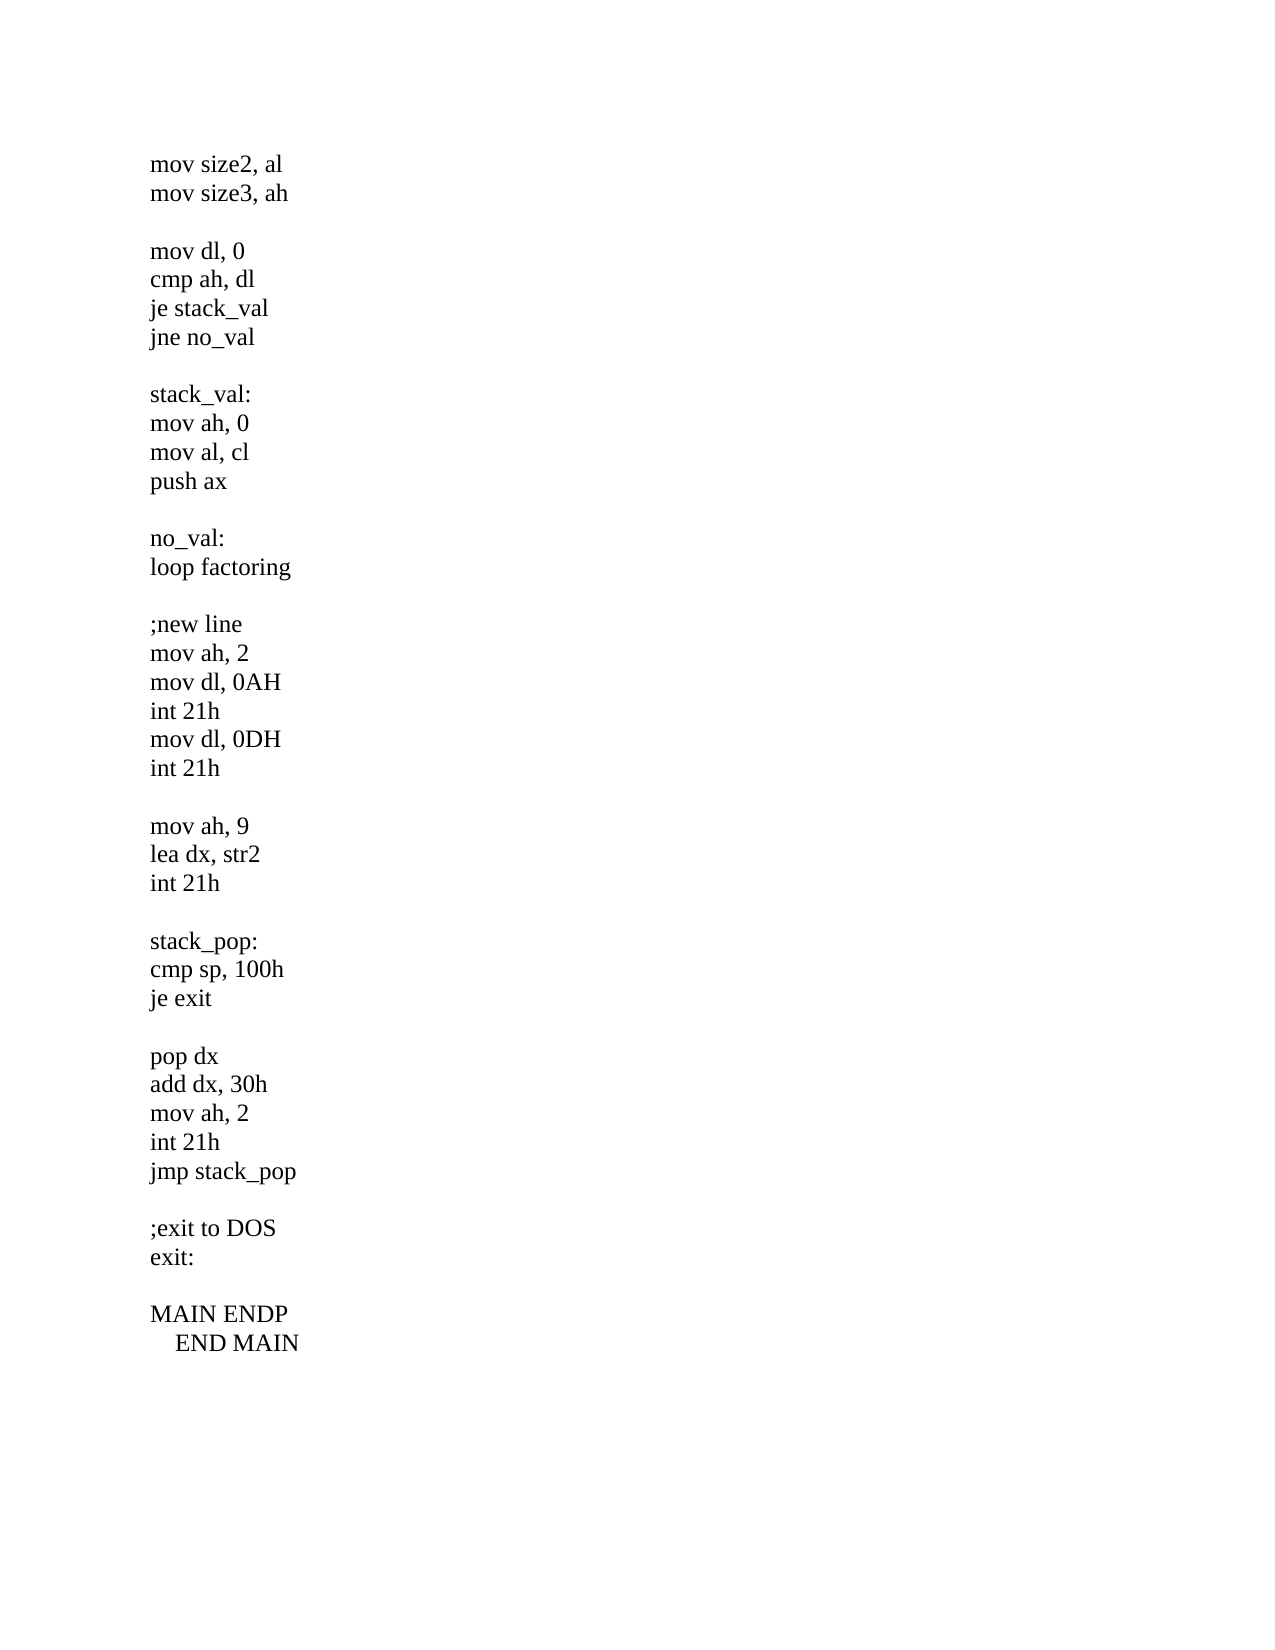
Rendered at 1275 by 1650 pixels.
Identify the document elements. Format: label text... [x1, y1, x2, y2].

text END MAIN [150, 1329, 1125, 1357]
text MAIN ENDP [150, 1300, 1125, 1329]
text mov size2, al [150, 150, 1125, 179]
text mov dl, 0DH [150, 725, 1125, 754]
text jmp stack_pop [150, 1156, 1125, 1185]
text mov size3, ah [150, 179, 1125, 207]
text stack_val: [150, 380, 1125, 409]
text mov ah, 0 [150, 409, 1125, 437]
text loop factoring [150, 552, 1125, 581]
text int 21h [150, 754, 1125, 782]
text lea dx, str2 [150, 840, 1125, 869]
text mov dl, 0AH [150, 667, 1125, 696]
text cmp ah, dl [150, 265, 1125, 294]
text je exit [150, 984, 1125, 1012]
text int 21h [150, 869, 1125, 897]
text push ax [150, 466, 1125, 495]
text je stack_val [150, 294, 1125, 322]
text ;exit to DOS [150, 1214, 1125, 1242]
text stack_pop: [150, 926, 1125, 955]
text ;new line [150, 610, 1125, 639]
text mov dl, 0 [150, 236, 1125, 265]
text int 21h [150, 1127, 1125, 1156]
text mov al, cl [150, 437, 1125, 466]
text mov ah, 2 [150, 1099, 1125, 1127]
text cmp sp, 100h [150, 955, 1125, 984]
text no_val: [150, 524, 1125, 552]
text mov ah, 9 [150, 811, 1125, 840]
text mov ah, 2 [150, 639, 1125, 667]
text exit: [150, 1242, 1125, 1271]
text jne no_val [150, 322, 1125, 351]
text pop dx [150, 1041, 1125, 1070]
text int 21h [150, 696, 1125, 725]
text add dx, 30h [150, 1070, 1125, 1099]
